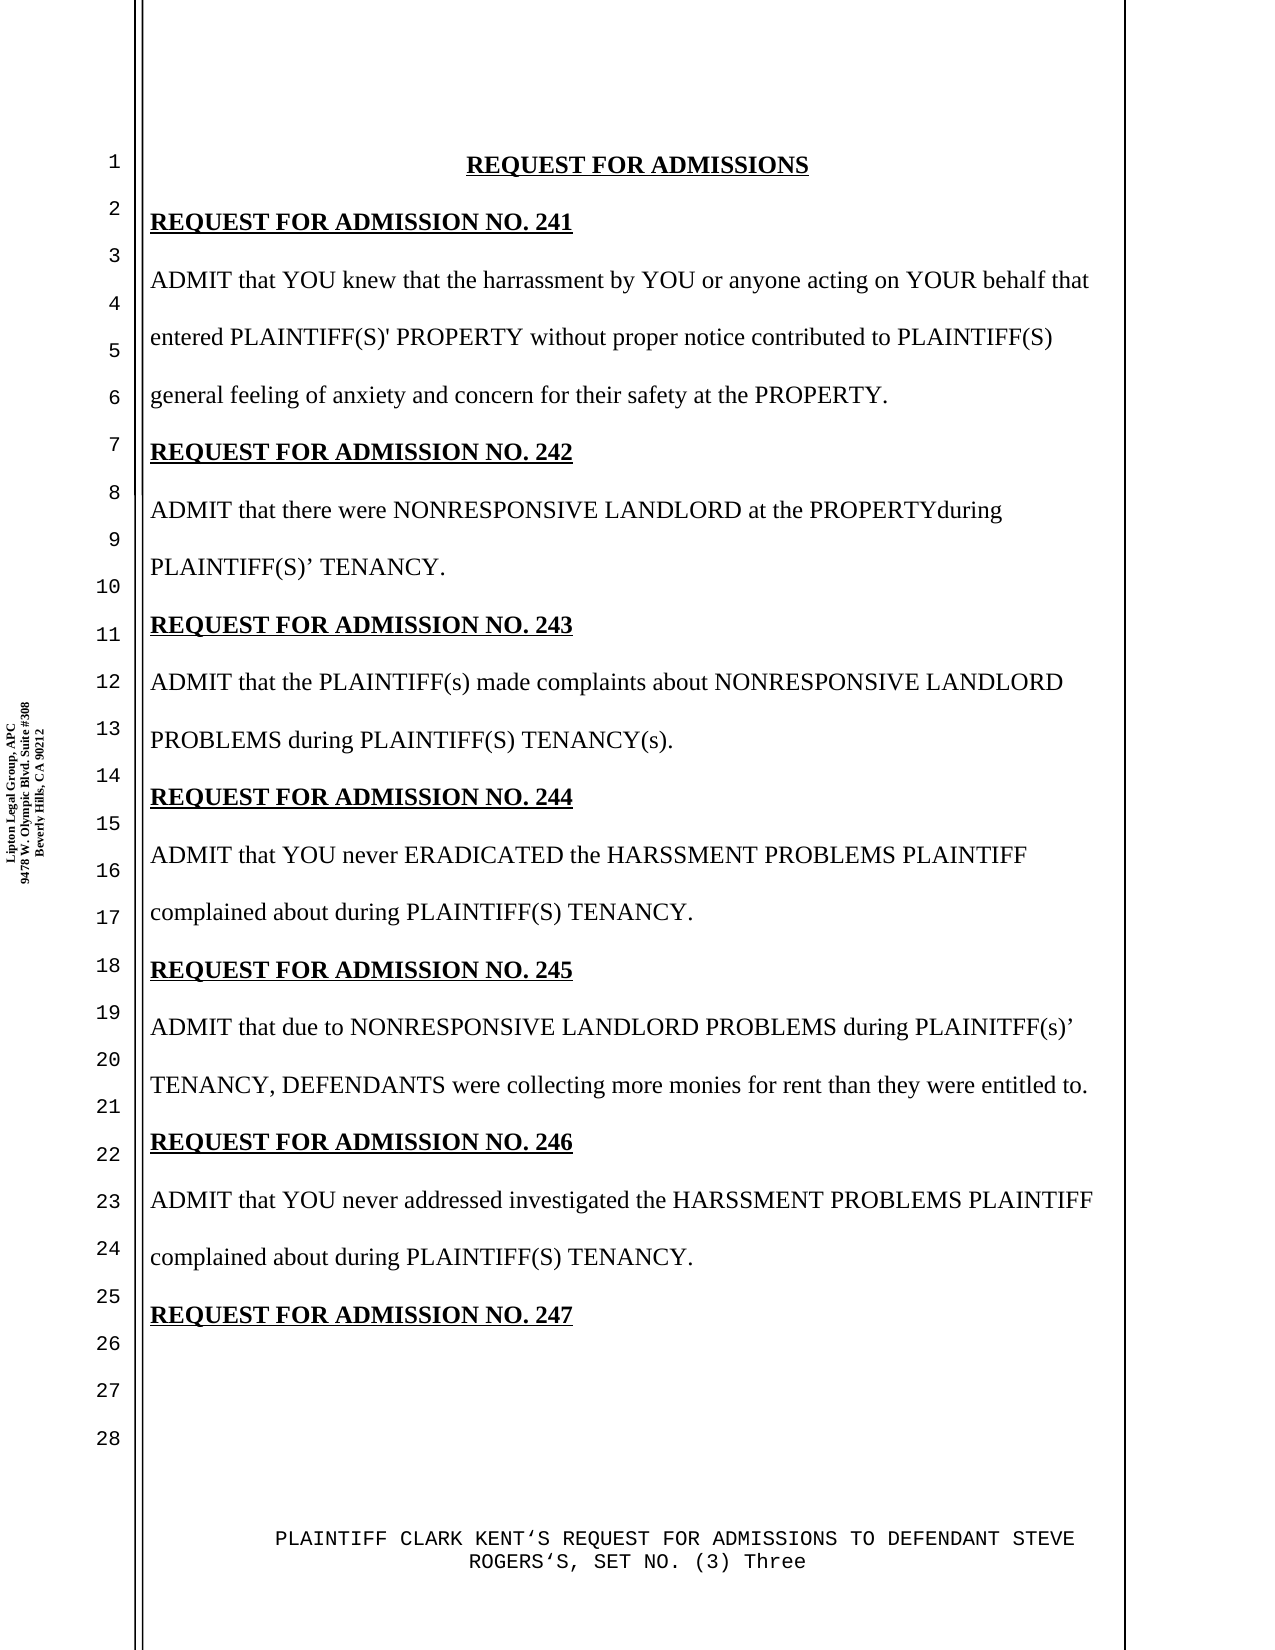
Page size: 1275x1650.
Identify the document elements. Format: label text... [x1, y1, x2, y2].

text REQUEST FOR ADMISSION NO. 242 [150, 437, 1125, 466]
text REQUEST FOR ADMISSION NO. 246 [150, 1127, 1125, 1156]
text ADMIT that there were NONRESPONSIVE LANDLORD at the PROPERTYduring PLAINTIFF(S)’ TENANCY. [150, 495, 1125, 581]
text ADMIT that YOU knew that the harrassment by YOU or anyone acting on YOUR behalf that entered PLAINTIFF(S)' PROPERTY without proper notice contributed to PLAINTIFF(S) general feeling of anxiety and concern for their safety at the PROPERTY. [150, 265, 1125, 409]
text REQUEST FOR ADMISSIONS [150, 150, 1125, 179]
text ADMIT that YOU never addressed investigated the HARSSMENT PROBLEMS PLAINTIFF complained about during PLAINTIFF(S) TENANCY. [150, 1185, 1125, 1271]
text REQUEST FOR ADMISSION NO. 245 [150, 955, 1125, 984]
text REQUEST FOR ADMISSION NO. 243 [150, 610, 1125, 639]
text ADMIT that due to NONRESPONSIVE LANDLORD PROBLEMS during PLAINITFF(s)’ TENANCY, DEFENDANTS were collecting more monies for rent than they were entitled to. [150, 1012, 1125, 1099]
text REQUEST FOR ADMISSION NO. 241 [150, 207, 1125, 236]
text ADMIT that the PLAINTIFF(s) made complaints about NONRESPONSIVE LANDLORD PROBLEMS during PLAINTIFF(S) TENANCY(s). [150, 667, 1125, 754]
text REQUEST FOR ADMISSION NO. 247 [150, 1300, 1125, 1329]
text REQUEST FOR ADMISSION NO. 244 [150, 782, 1125, 811]
text ADMIT that YOU never ERADICATED the HARSSMENT PROBLEMS PLAINTIFF complained about during PLAINTIFF(S) TENANCY. [150, 840, 1125, 926]
